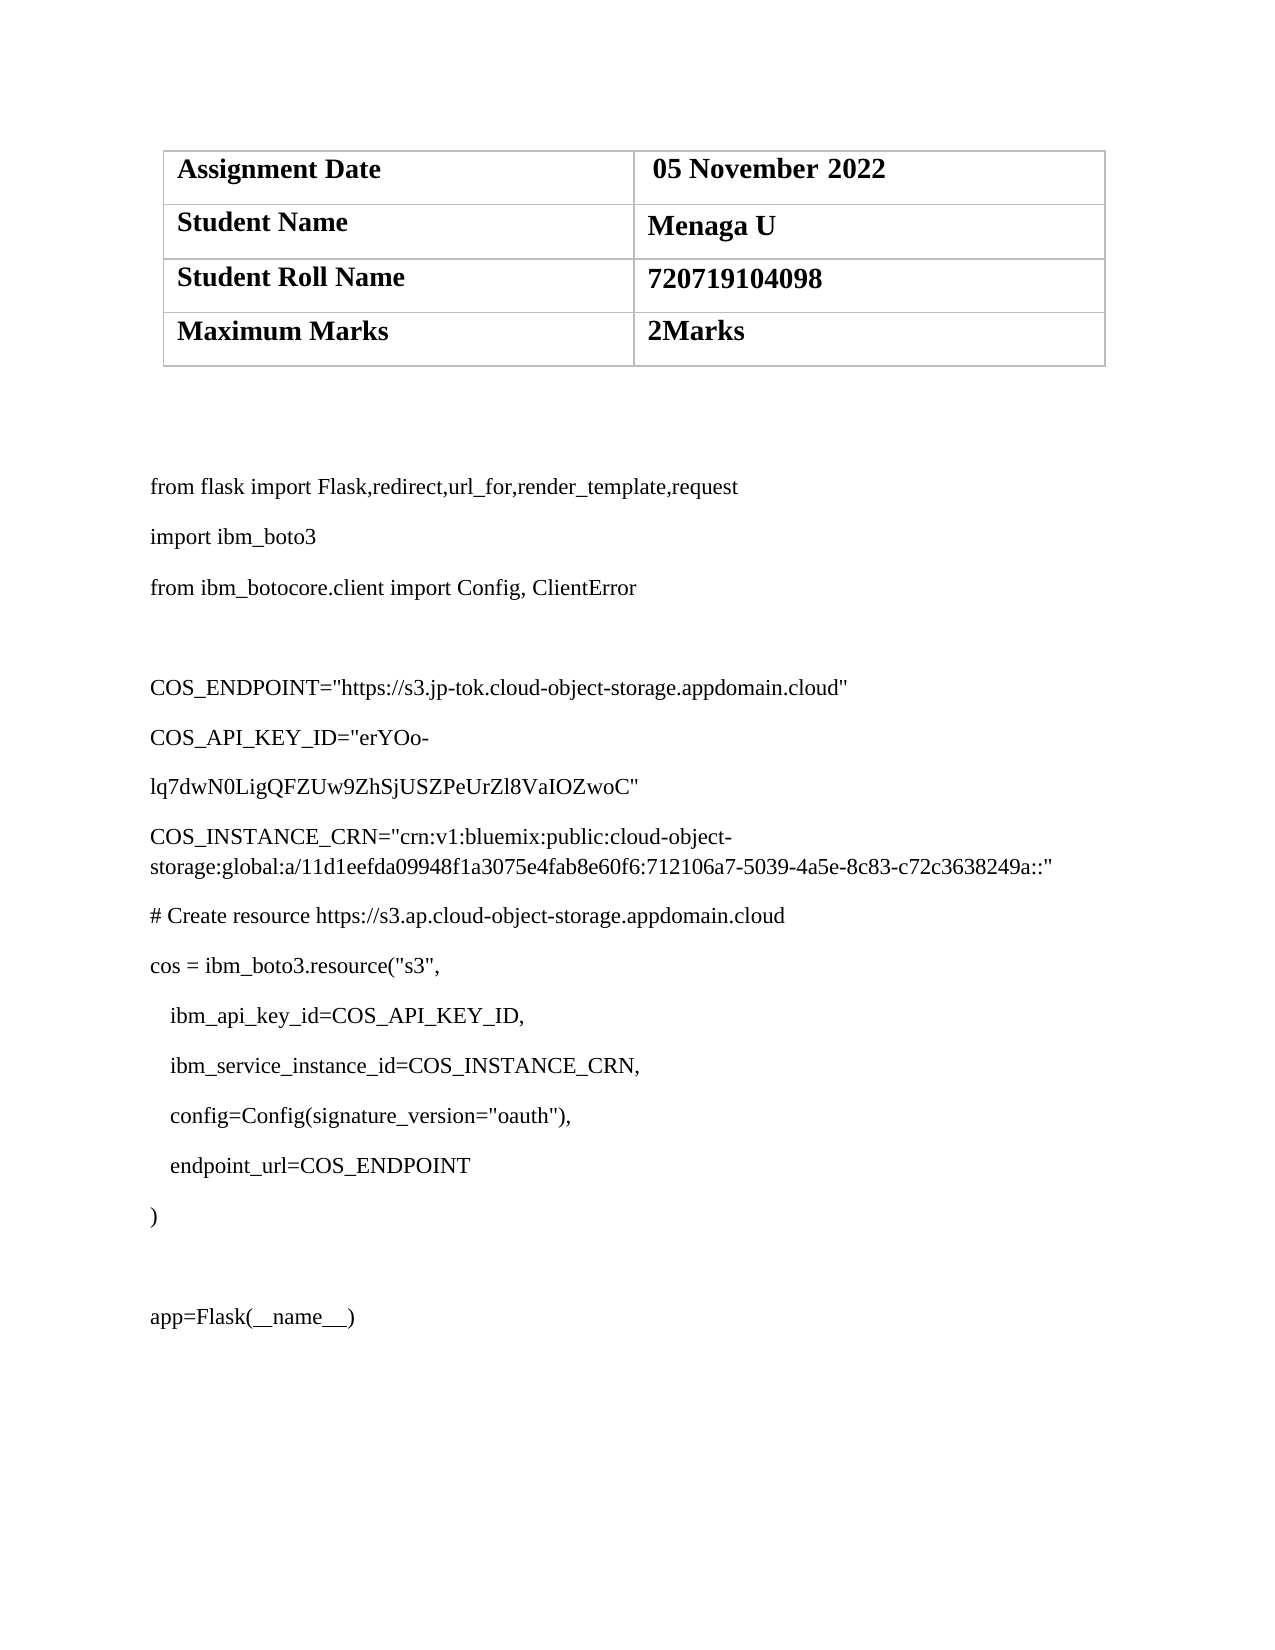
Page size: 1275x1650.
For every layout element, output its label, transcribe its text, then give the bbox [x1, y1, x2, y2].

text app=Flask( name ) [150, 1303, 1117, 1329]
text # Create resource https://s3.ap.cloud-object-storage.appdomain.cloud cos = ibm_boto3.resource("s3", [150, 903, 812, 978]
text COS_INSTANCE_CRN="crn:v1:bluemix:public:cloud-object- storage:global:a/11d1eefda09948f1a3075e4fab8e60f6:712106a7-5039-4a5e-8c83-c72c3638249a::" [150, 823, 1080, 879]
table_header 05 November 2022 [635, 152, 1104, 203]
table_cell Menaga U [635, 205, 1104, 258]
table_cell Student Name [164, 205, 633, 258]
text from flask import Flask,redirect,url_for,render_template,request import ibm_boto3 [150, 473, 756, 549]
text ) [150, 1202, 1117, 1229]
table_cell 2Marks [635, 313, 1104, 365]
table_cell Student Roll Name [164, 260, 633, 312]
text from ibm_botocore.client import Config, ClientError [150, 573, 1117, 601]
text ibm_api_key_id=COS_API_KEY_ID, ibm_service_instance_id=COS_INSTANCE_CRN, config=Config(signature_version="oauth"), endpoint_url=COS_ENDPOINT [170, 1002, 756, 1178]
text COS_ENDPOINT="https://s3.jp-tok.cloud-object-storage.appdomain.cloud" COS_API_KEY_ID="erYOo-lq7dwN0LigQFZUw9ZhSjUSZPeUrZl8VaIOZwoC" [150, 674, 849, 800]
table_cell 720719104098 [635, 260, 1104, 312]
table_header Assignment Date [164, 152, 633, 203]
table_cell Maximum Marks [164, 313, 633, 365]
